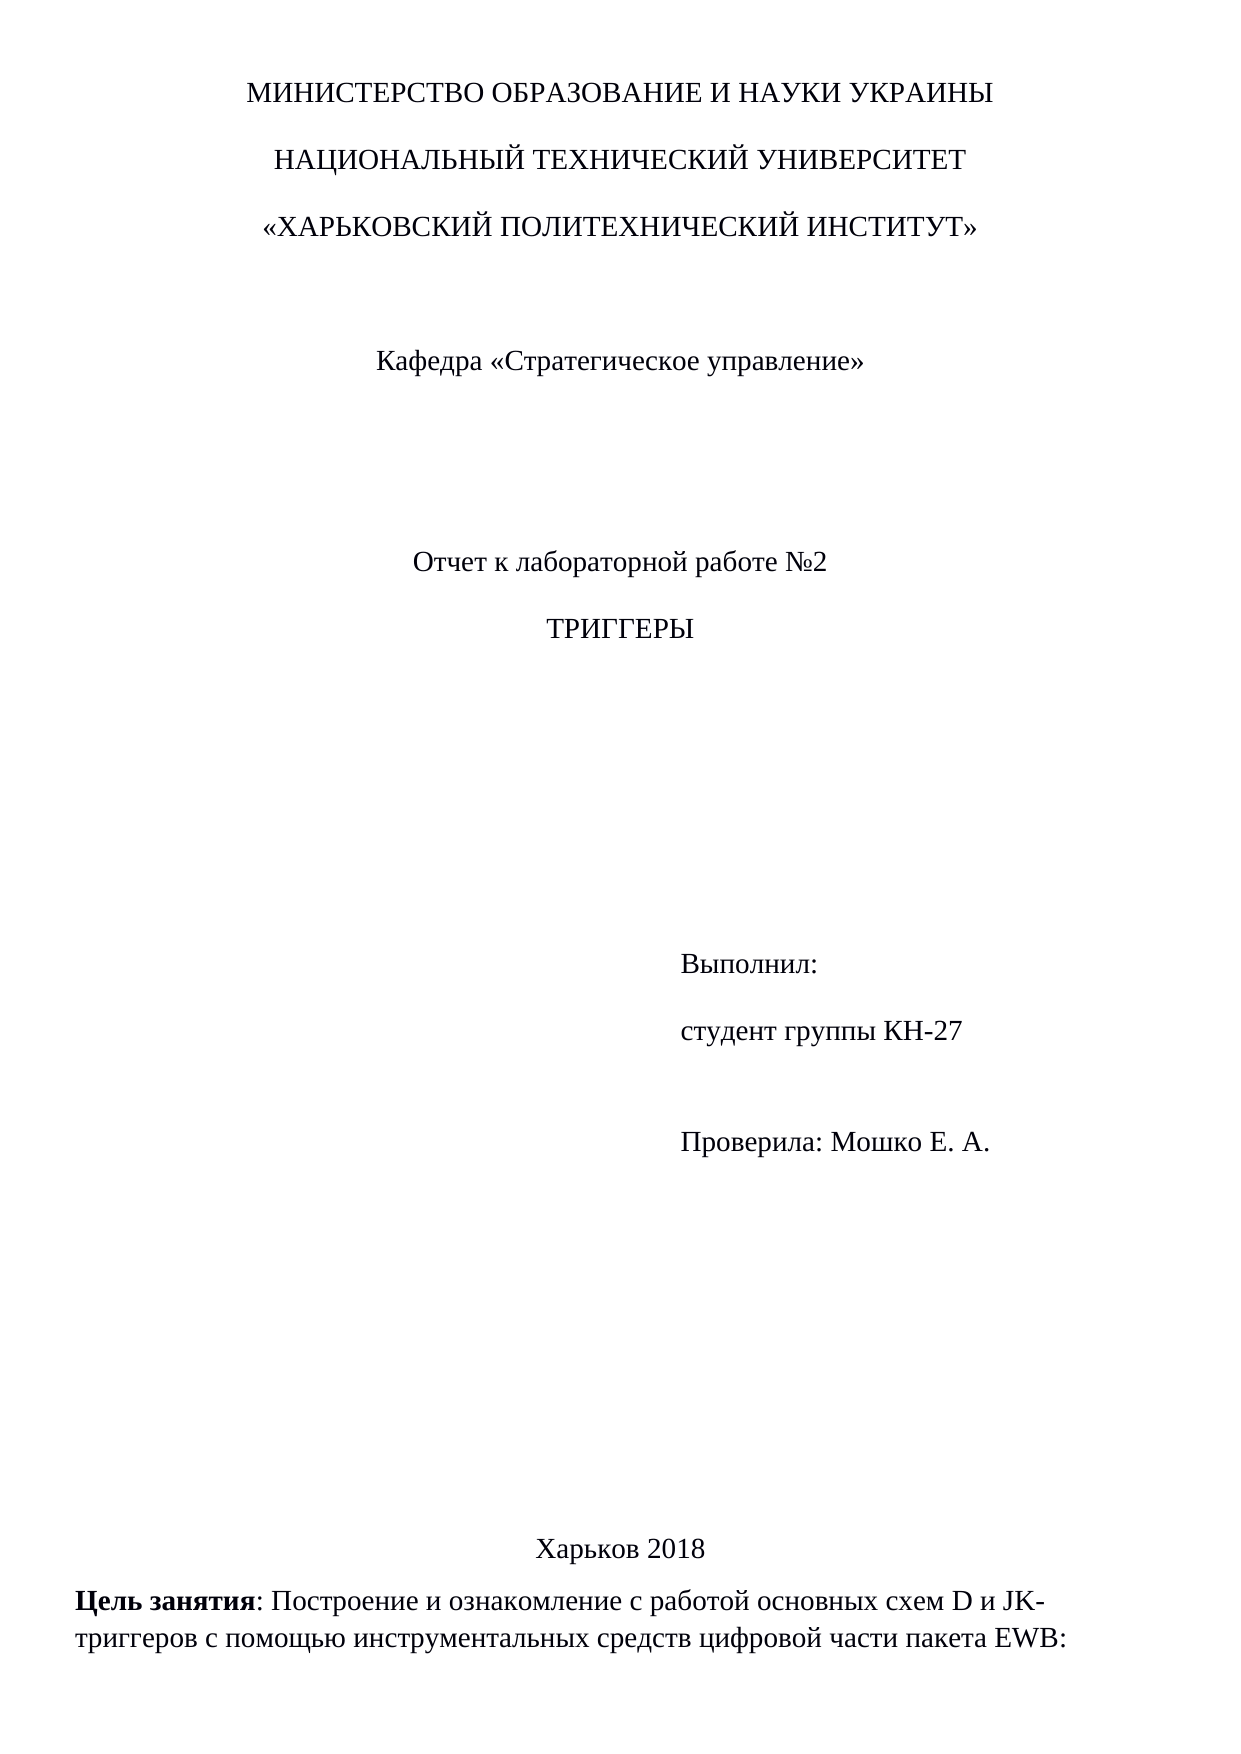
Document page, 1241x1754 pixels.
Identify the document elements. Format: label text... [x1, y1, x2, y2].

text Выполнил: [680, 946, 1165, 979]
text студент группы КН-27 [680, 1013, 1165, 1046]
text Харьков 2018 [75, 1531, 1165, 1564]
text ТРИГГЕРЫ [75, 611, 1165, 644]
text НАЦИОНАЛЬНЫЙ ТЕХНИЧЕСКИЙ УНИВЕРСИТЕТ [75, 142, 1165, 176]
text Кафедра «Стратегическое управление» [75, 343, 1165, 376]
text «ХАРЬКОВСКИЙ ПОЛИТЕХНИЧЕСКИЙ ИНСТИТУТ» [75, 209, 1165, 242]
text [75, 1583, 1165, 1653]
text МИНИСТЕРСТВО ОБРАЗОВАНИЕ И НАУКИ УКРАИНЫ [75, 75, 1165, 108]
text Проверила: Мошко Е. А. [680, 1080, 1165, 1158]
text Отчет к лабораторной работе №2 [75, 544, 1165, 577]
